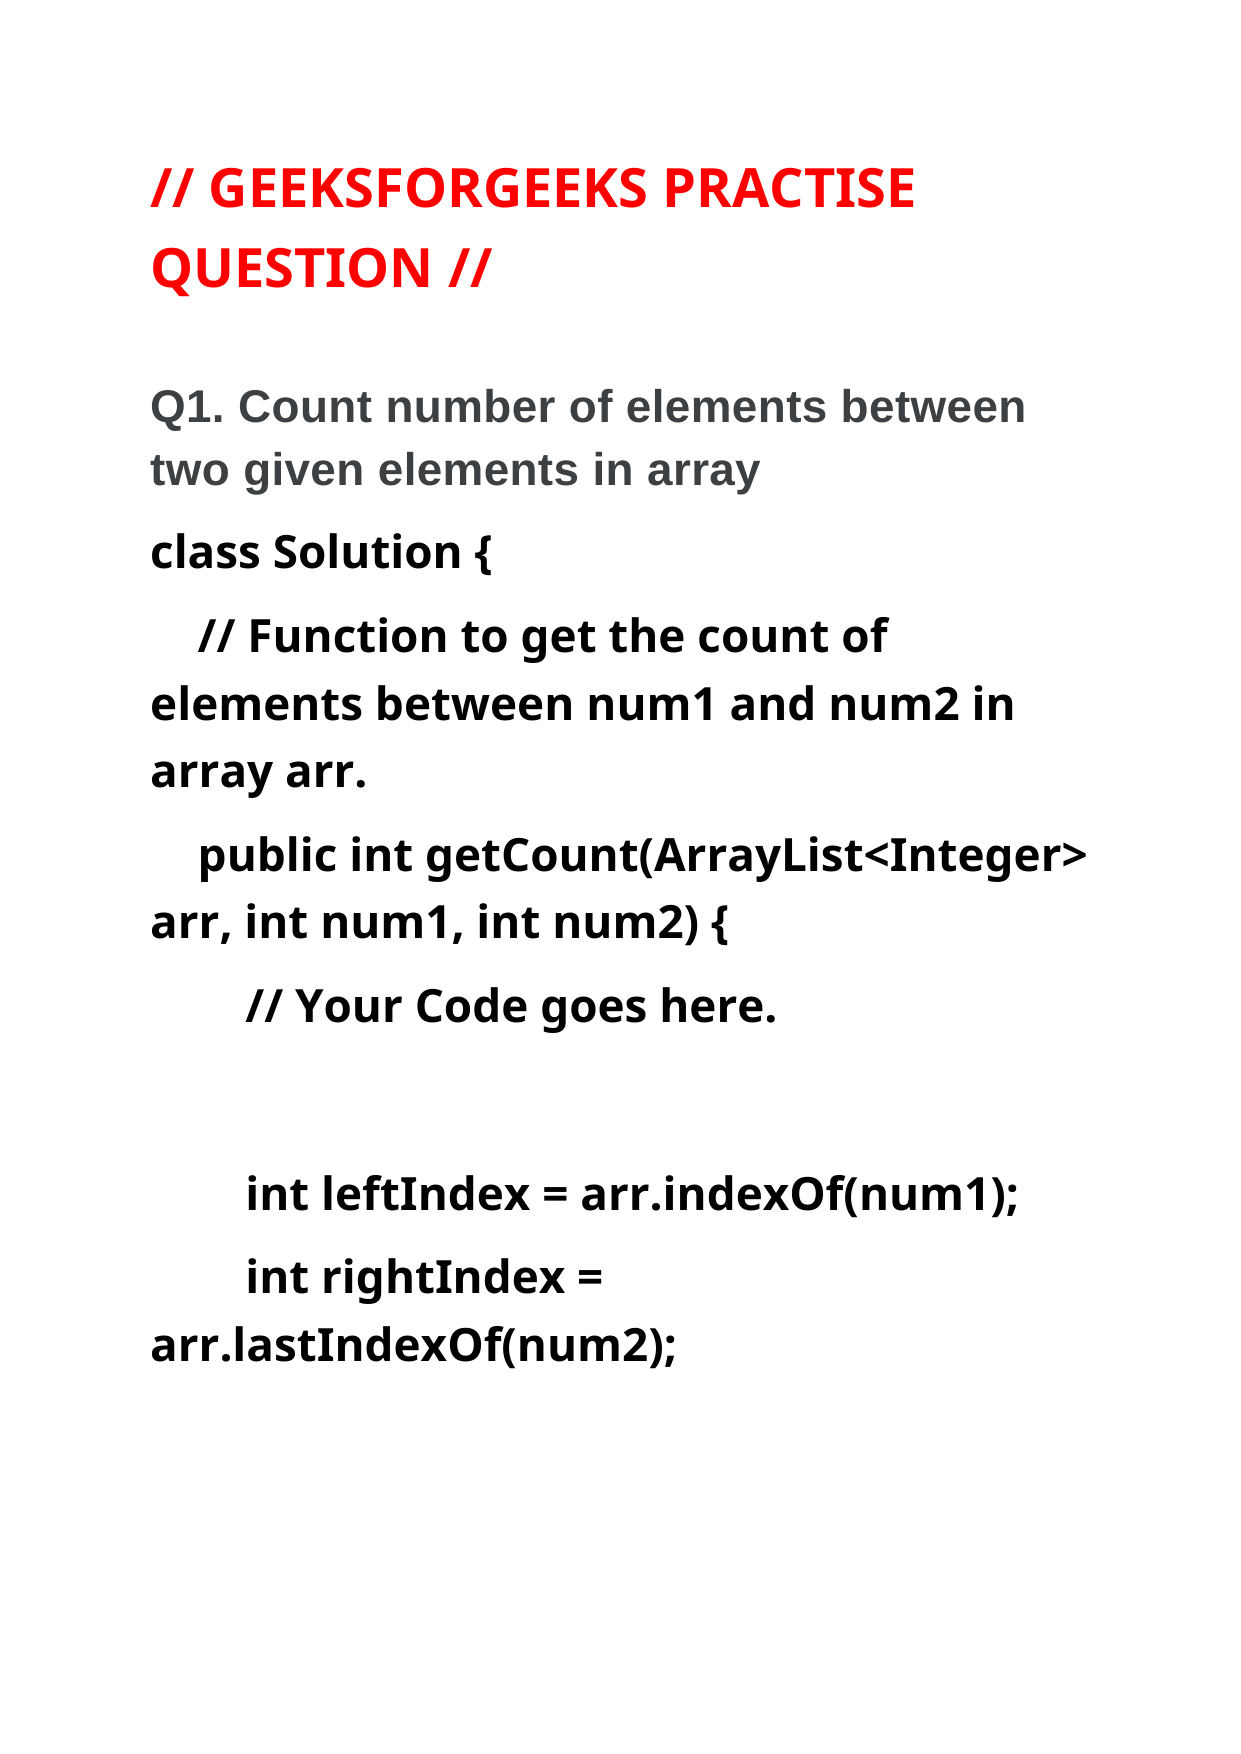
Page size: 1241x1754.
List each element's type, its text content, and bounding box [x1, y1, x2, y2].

text int leftIndex = arr.indexOf(num1); [150, 1161, 1090, 1223]
text // Your Code goes here. [150, 974, 1090, 1036]
text public int getCount(ArrayList<Integer> arr, int num1, int num2) { [150, 822, 1090, 952]
text int rightIndex = arr.lastIndexOf(num2); [150, 1245, 1090, 1374]
text Q1. Count number of elements between two given elements in array [150, 379, 1090, 498]
text // GEEKSFORGEEKS PRACTISE QUESTION // [150, 150, 1090, 303]
text // Function to get the count of elements between num1 and num2 in array arr. [150, 604, 1090, 801]
text class Solution { [150, 520, 1090, 582]
